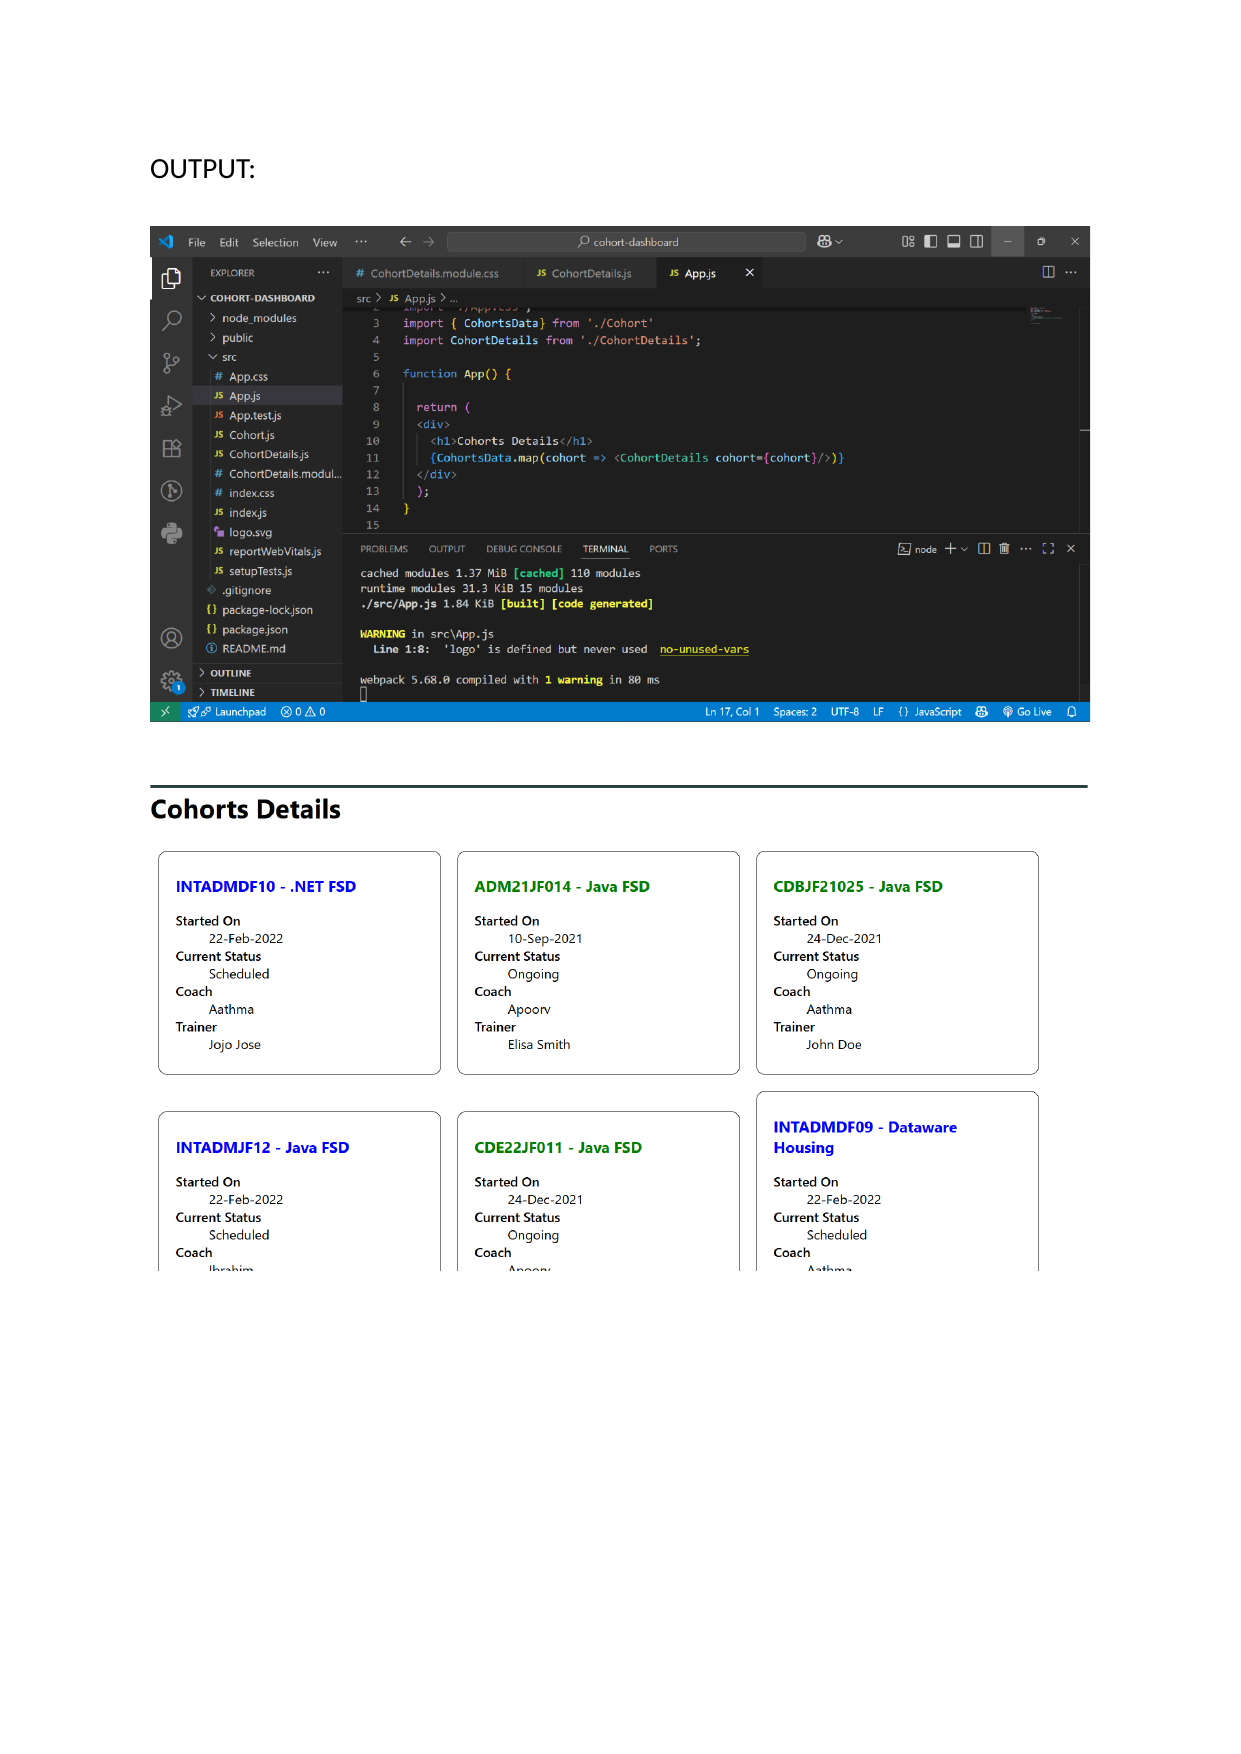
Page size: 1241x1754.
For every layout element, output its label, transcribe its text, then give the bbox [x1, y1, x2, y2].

picture [150, 226, 1091, 722]
text OUTPUT: [150, 150, 1090, 186]
picture [150, 785, 1087, 1271]
